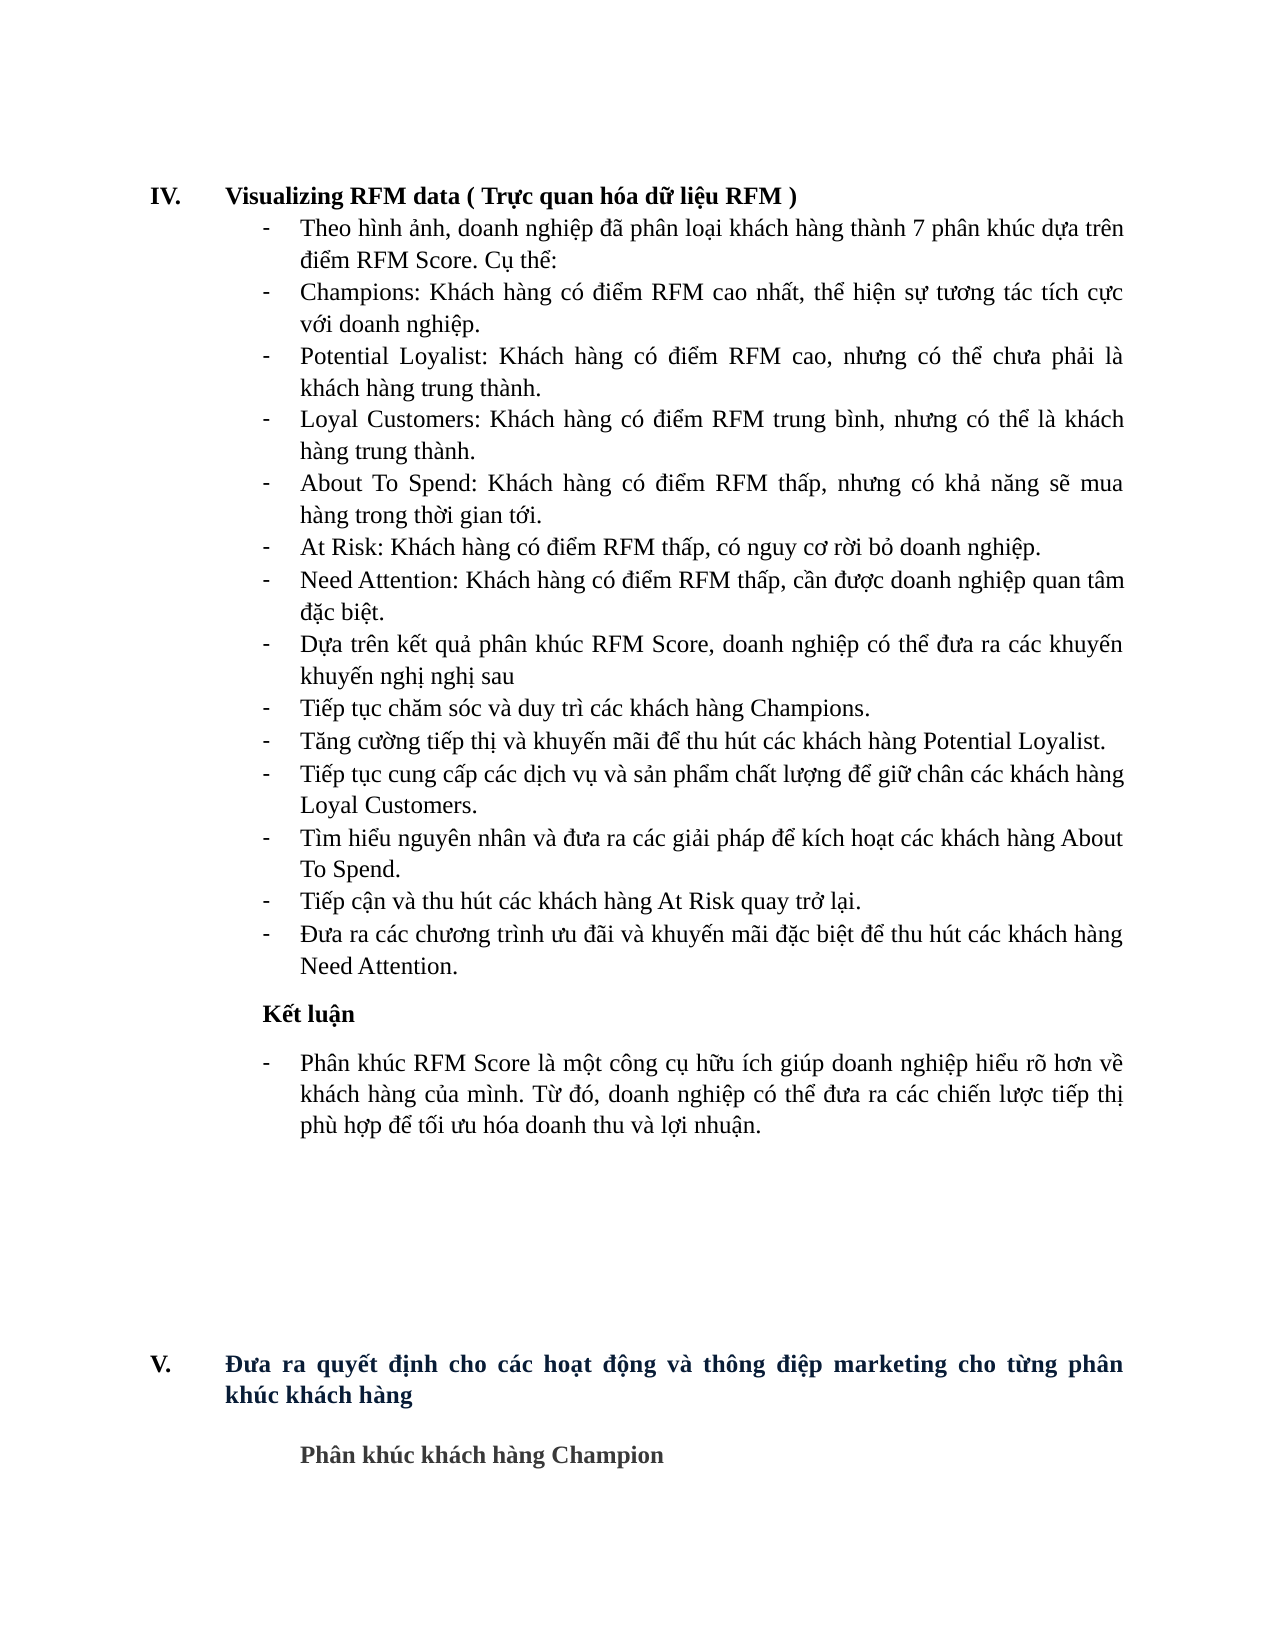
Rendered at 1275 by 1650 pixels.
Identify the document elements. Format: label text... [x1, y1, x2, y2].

list Dựa trên kết quả phân khúc RFM Score, doanh nghiệp có thể đưa ra các khuyến khuyến nghị nghị sau [262, 628, 1125, 690]
list Đưa ra quyết định cho các hoạt động và thông điệp marketing cho từng phân khúc khách hàng [150, 1349, 1125, 1409]
text Kết luận [262, 999, 1125, 1028]
list Loyal Customers: Khách hàng có điểm RFM trung bình, nhưng có thể là khách hàng trung thành. [262, 404, 1125, 465]
list Tăng cường tiếp thị và khuyến mãi để thu hút các khách hàng Potential Loyalist. [262, 725, 1125, 755]
list Đưa ra các chương trình ưu đãi và khuyến mãi đặc biệt để thu hút các khách hàng Need Attention. [262, 918, 1125, 980]
list Phân khúc RFM Score là một công cụ hữu ích giúp doanh nghiệp hiểu rõ hơn về khách hàng của mình. Từ đó, doanh nghiệp có thể đưa ra các chiến lược tiếp thị phù hợp để tối ưu hóa doanh thu và lợi nhuận. [262, 1047, 1125, 1139]
list Tiếp tục chăm sóc và duy trì các khách hàng Champions. [262, 692, 1125, 722]
list About To Spend: Khách hàng có điểm RFM thấp, nhưng có khả năng sẽ mua hàng trong thời gian tới. [262, 467, 1125, 529]
text Phân khúc khách hàng Champion [300, 1440, 1125, 1469]
list Champions: Khách hàng có điểm RFM cao nhất, thể hiện sự tương tác tích cực với doanh nghiệp. [262, 276, 1125, 337]
list Potential Loyalist: Khách hàng có điểm RFM cao, nhưng có thể chưa phải là khách hàng trung thành. [262, 340, 1125, 401]
list Visualizing RFM data ( Trực quan hóa dữ liệu RFM ) [150, 181, 1125, 210]
list Tiếp tục cung cấp các dịch vụ và sản phẩm chất lượng để giữ chân các khách hàng Loyal Customers. [262, 758, 1125, 819]
list Tìm hiểu nguyên nhân và đưa ra các giải pháp để kích hoạt các khách hàng About To Spend. [262, 822, 1125, 883]
list Tiếp cận và thu hút các khách hàng At Risk quay trở lại. [262, 886, 1125, 916]
list At Risk: Khách hàng có điểm RFM thấp, có nguy cơ rời bỏ doanh nghiệp. [262, 531, 1125, 562]
list Need Attention: Khách hàng có điểm RFM thấp, cần được doanh nghiệp quan tâm đặc biệt. [262, 564, 1125, 626]
list Theo hình ảnh, doanh nghiệp đã phân loại khách hàng thành 7 phân khúc dựa trên điểm RFM Score. Cụ thể: [262, 212, 1125, 274]
